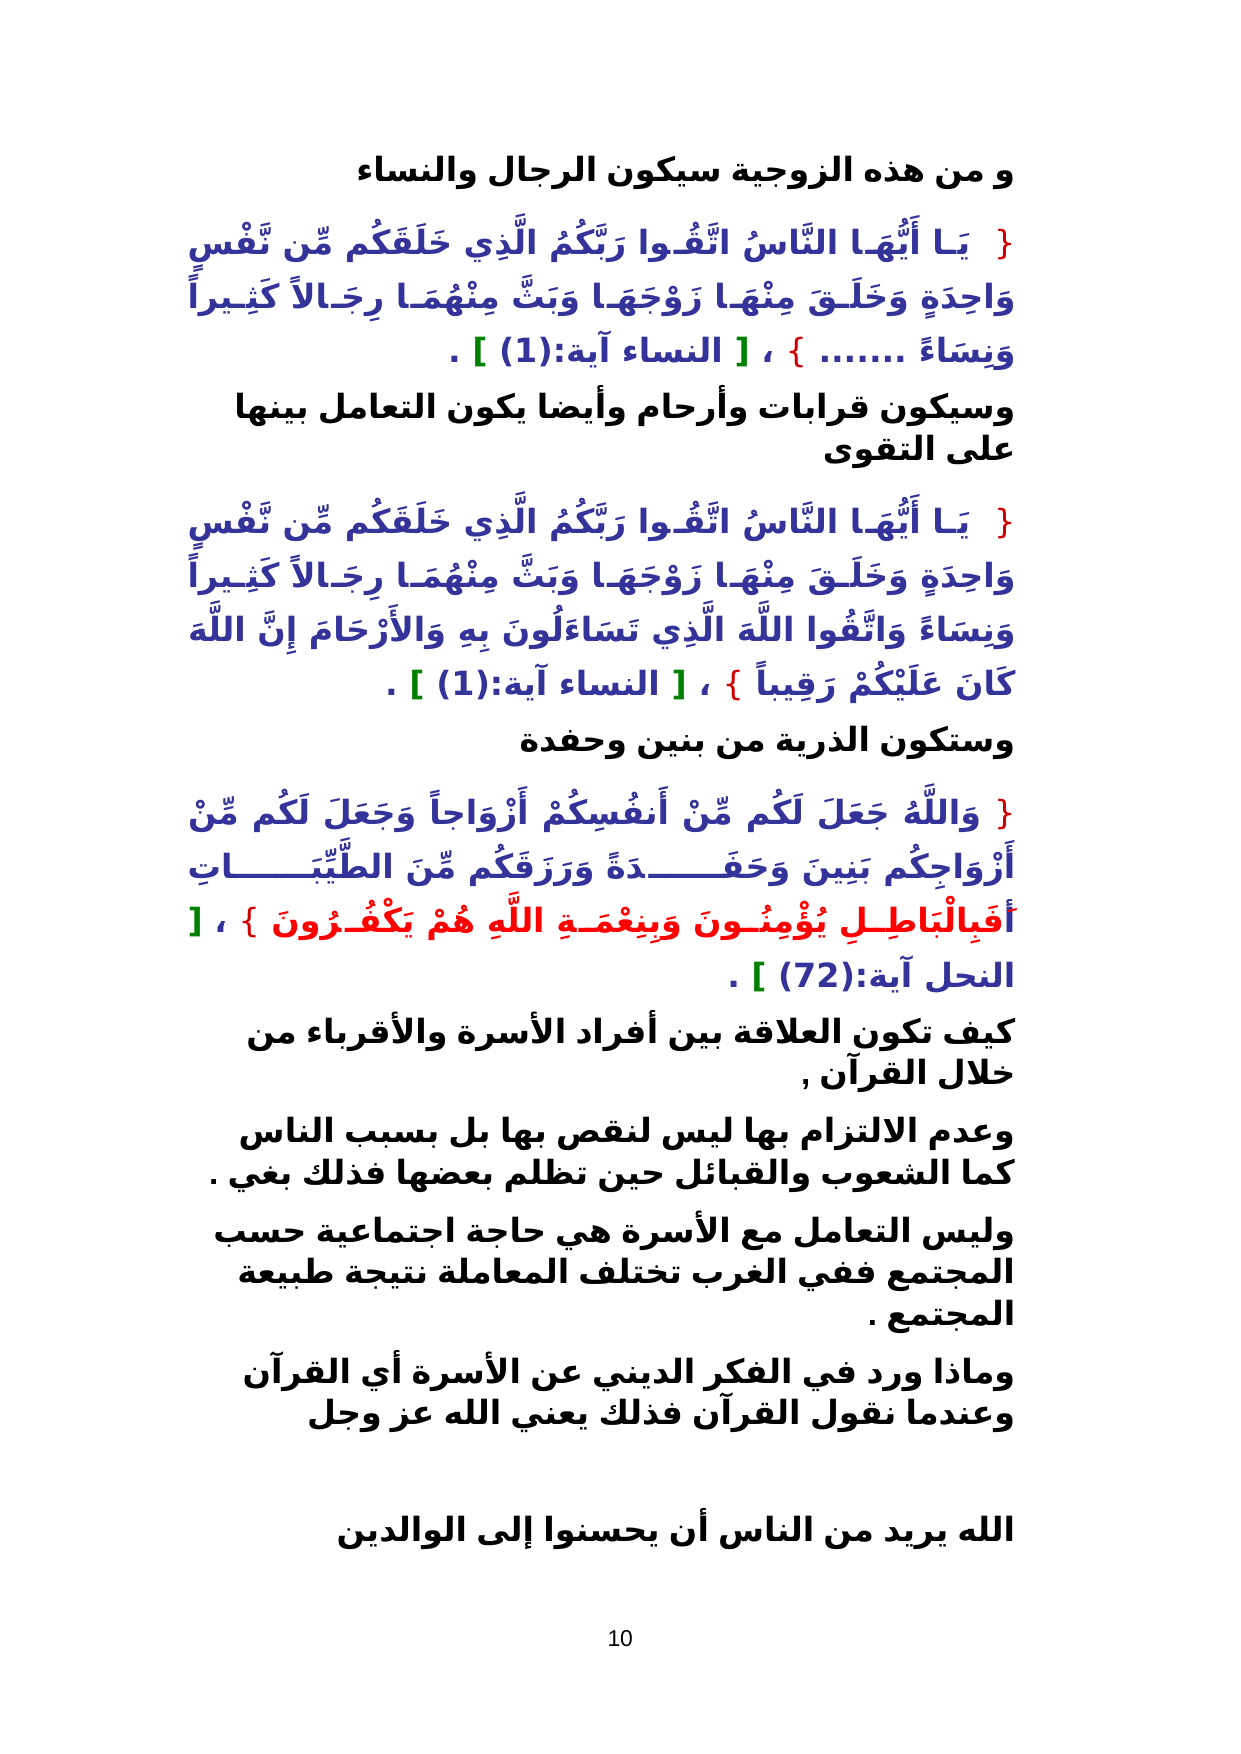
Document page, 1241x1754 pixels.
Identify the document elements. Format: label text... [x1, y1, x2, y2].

text { يَا أَيُّهَا النَّاسُ اتَّقُوا رَبَّكُمُ الَّذِي خَلَقَكُم مِّن نَّفْسٍ وَاحِدَةٍ وَخَلَقَ مِنْهَا زَوْجَهَا وَبَثَّ مِنْهُمَا رِجَالاً كَثِيراً وَنِسَاءً ....... } ، [ النساء آية:(1) ] . [187, 208, 1015, 371]
text وستكون الذرية من بنين وحفدة [187, 720, 1015, 759]
text وعدم الالتزام بها ليس لنقص بها بل بسبب الناس كما الشعوب والقبائل حين تظلم بعضها فذلك بغي . [187, 1111, 1015, 1191]
text وسيكون قرابات وأرحام وأيضا يكون التعامل بينها على التقوى [187, 387, 1015, 467]
text { وَاللَّهُ جَعَلَ لَكُم مِّنْ أَنفُسِكُمْ أَزْوَاجاً وَجَعَلَ لَكُم مِّنْ أَزْوَاجِكُم بَنِينَ وَحَفَدَةً وَرَزَقَكُم مِّنَ الطَّيِّبَاتِ أَفَبِالْبَاطِلِ يُؤْمِنُونَ وَبِنِعْمَةِ اللَّهِ هُمْ يَكْفُرُونَ } ، [ النحل آية:(72) ] . [187, 778, 1015, 995]
text { يَا أَيُّهَا النَّاسُ اتَّقُوا رَبَّكُمُ الَّذِي خَلَقَكُم مِّن نَّفْسٍ وَاحِدَةٍ وَخَلَقَ مِنْهَا زَوْجَهَا وَبَثَّ مِنْهُمَا رِجَالاً كَثِيراً وَنِسَاءً وَاتَّقُوا اللَّهَ الَّذِي تَسَاءَلُونَ بِهِ وَالأَرْحَامَ إِنَّ اللَّهَ كَانَ عَلَيْكُمْ رَقِيباً } ، [ النساء آية:(1) ] . [187, 487, 1015, 703]
text كيف تكون العلاقة بين أفراد الأسرة والأقرباء من خلال القرآن , [187, 1012, 1015, 1092]
text وليس التعامل مع الأسرة هي حاجة اجتماعية حسب المجتمع ففي الغرب تختلف المعاملة نتيجة طبيعة المجتمع . [187, 1211, 1015, 1332]
text وماذا ورد في الفكر الديني عن الأسرة أي القرآن وعندما نقول القرآن فذلك يعني الله عز وجل [187, 1352, 1015, 1432]
text و من هذه الزوجية سيكون الرجال والنساء [187, 150, 1015, 188]
text الله يريد من الناس أن يحسنوا إلى الوالدين [187, 1509, 1015, 1548]
